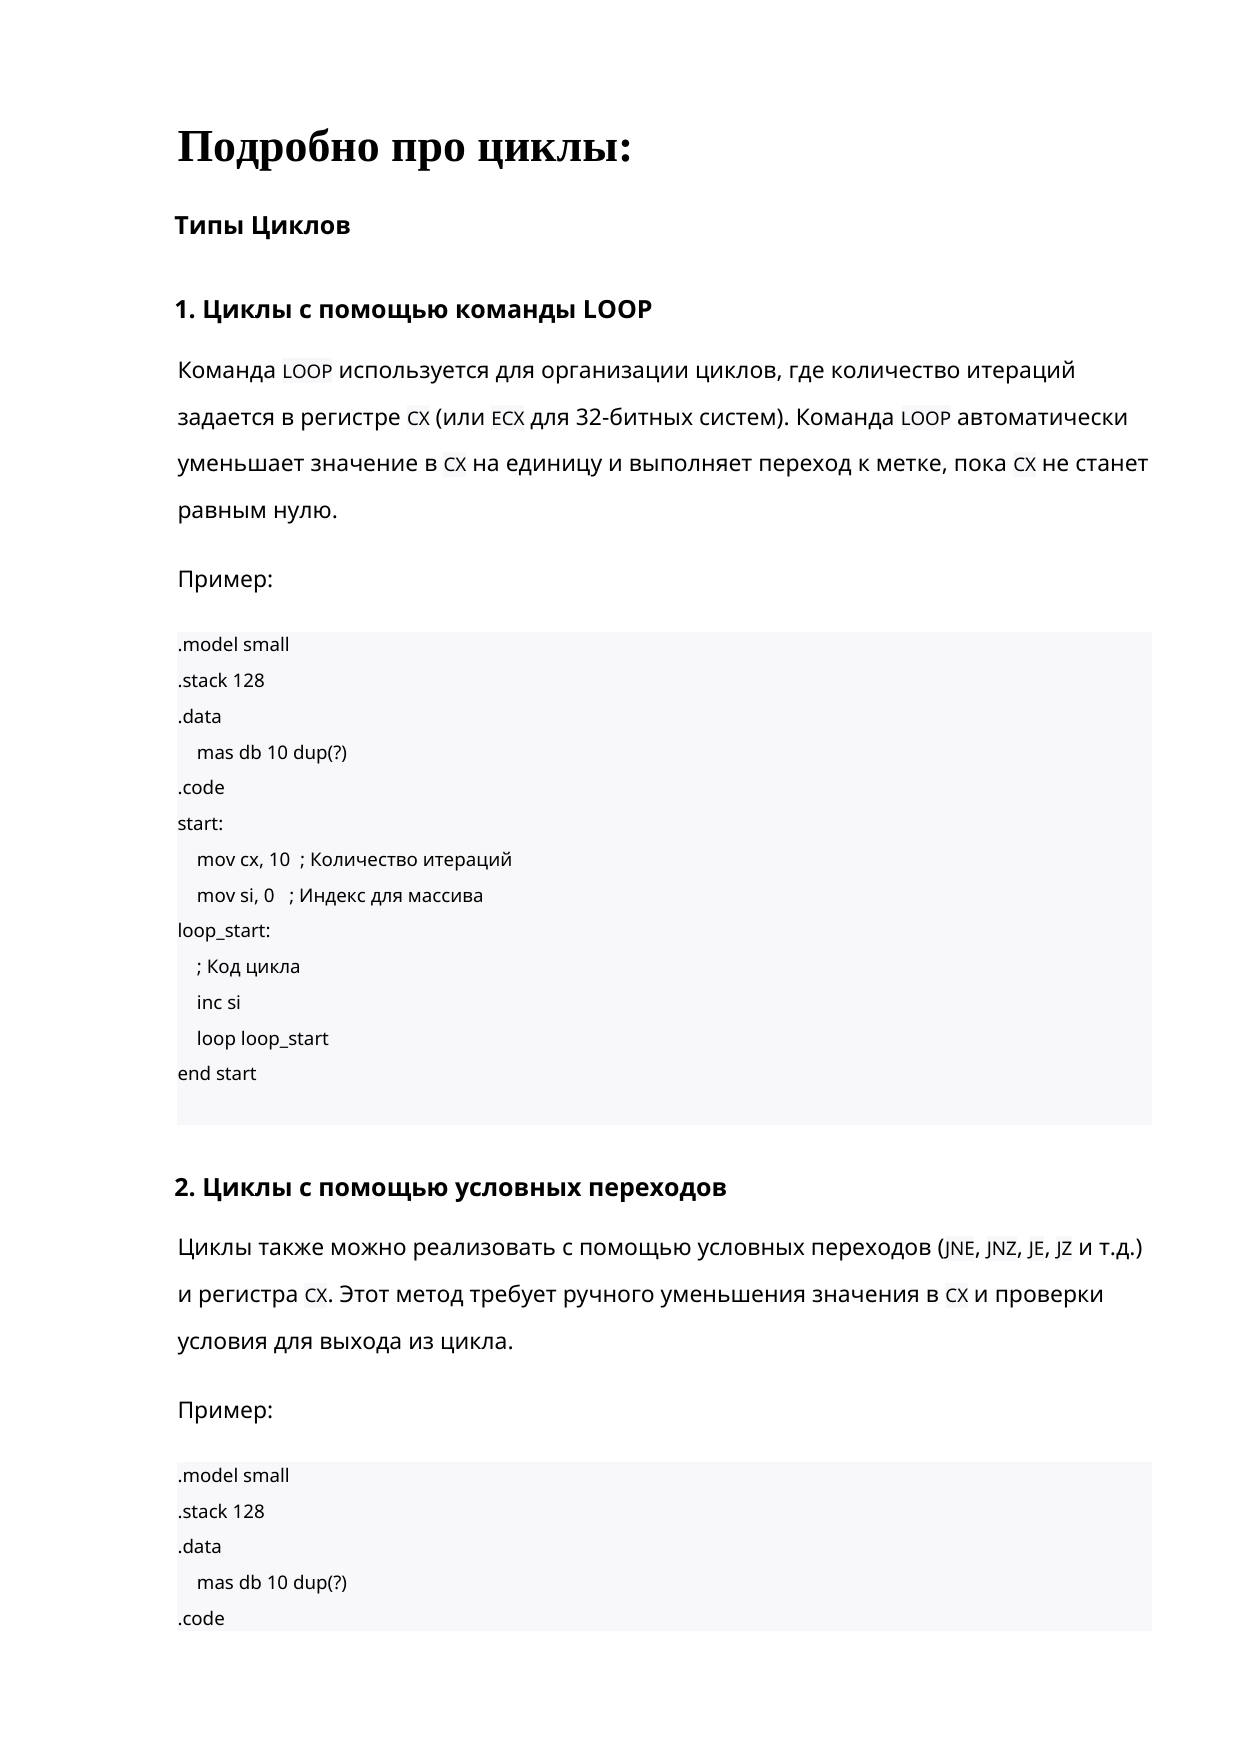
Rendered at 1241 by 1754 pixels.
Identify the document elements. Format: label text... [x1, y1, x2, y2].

text Пример: [177, 1394, 1152, 1425]
text 2. Циклы с помощью условных переходов [174, 1169, 1152, 1203]
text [177, 1462, 1152, 1631]
text Подробно про циклы: [177, 118, 1152, 171]
text .model small .stack 128 .data mas db 10 dup(?) .code start: mov cx, 10 ; Количество итераций mov si, 0 ; Индекс для массива loop_start: ; Код цикла inc si loop loop_start end start [177, 632, 1152, 1125]
text Команда LOOP используется для организации циклов, где количество итераций задается в регистре CX (или ECX для 32-битных систем). Команда LOOP автоматически уменьшает значение в CX на единицу и выполняет переход к метке, пока CX не станет равным нулю. [177, 354, 1152, 526]
text Пример: [177, 563, 1152, 594]
text 1. Циклы с помощью команды LOOP [174, 292, 1152, 326]
text Циклы также можно реализовать с помощью условных переходов (JNE, JNZ, JE, JZ и т.д.) и регистра CX. Этот метод требует ручного уменьшения значения в CX и проверки условия для выхода из цикла. [177, 1231, 1152, 1356]
text Типы Циклов [174, 208, 1152, 242]
